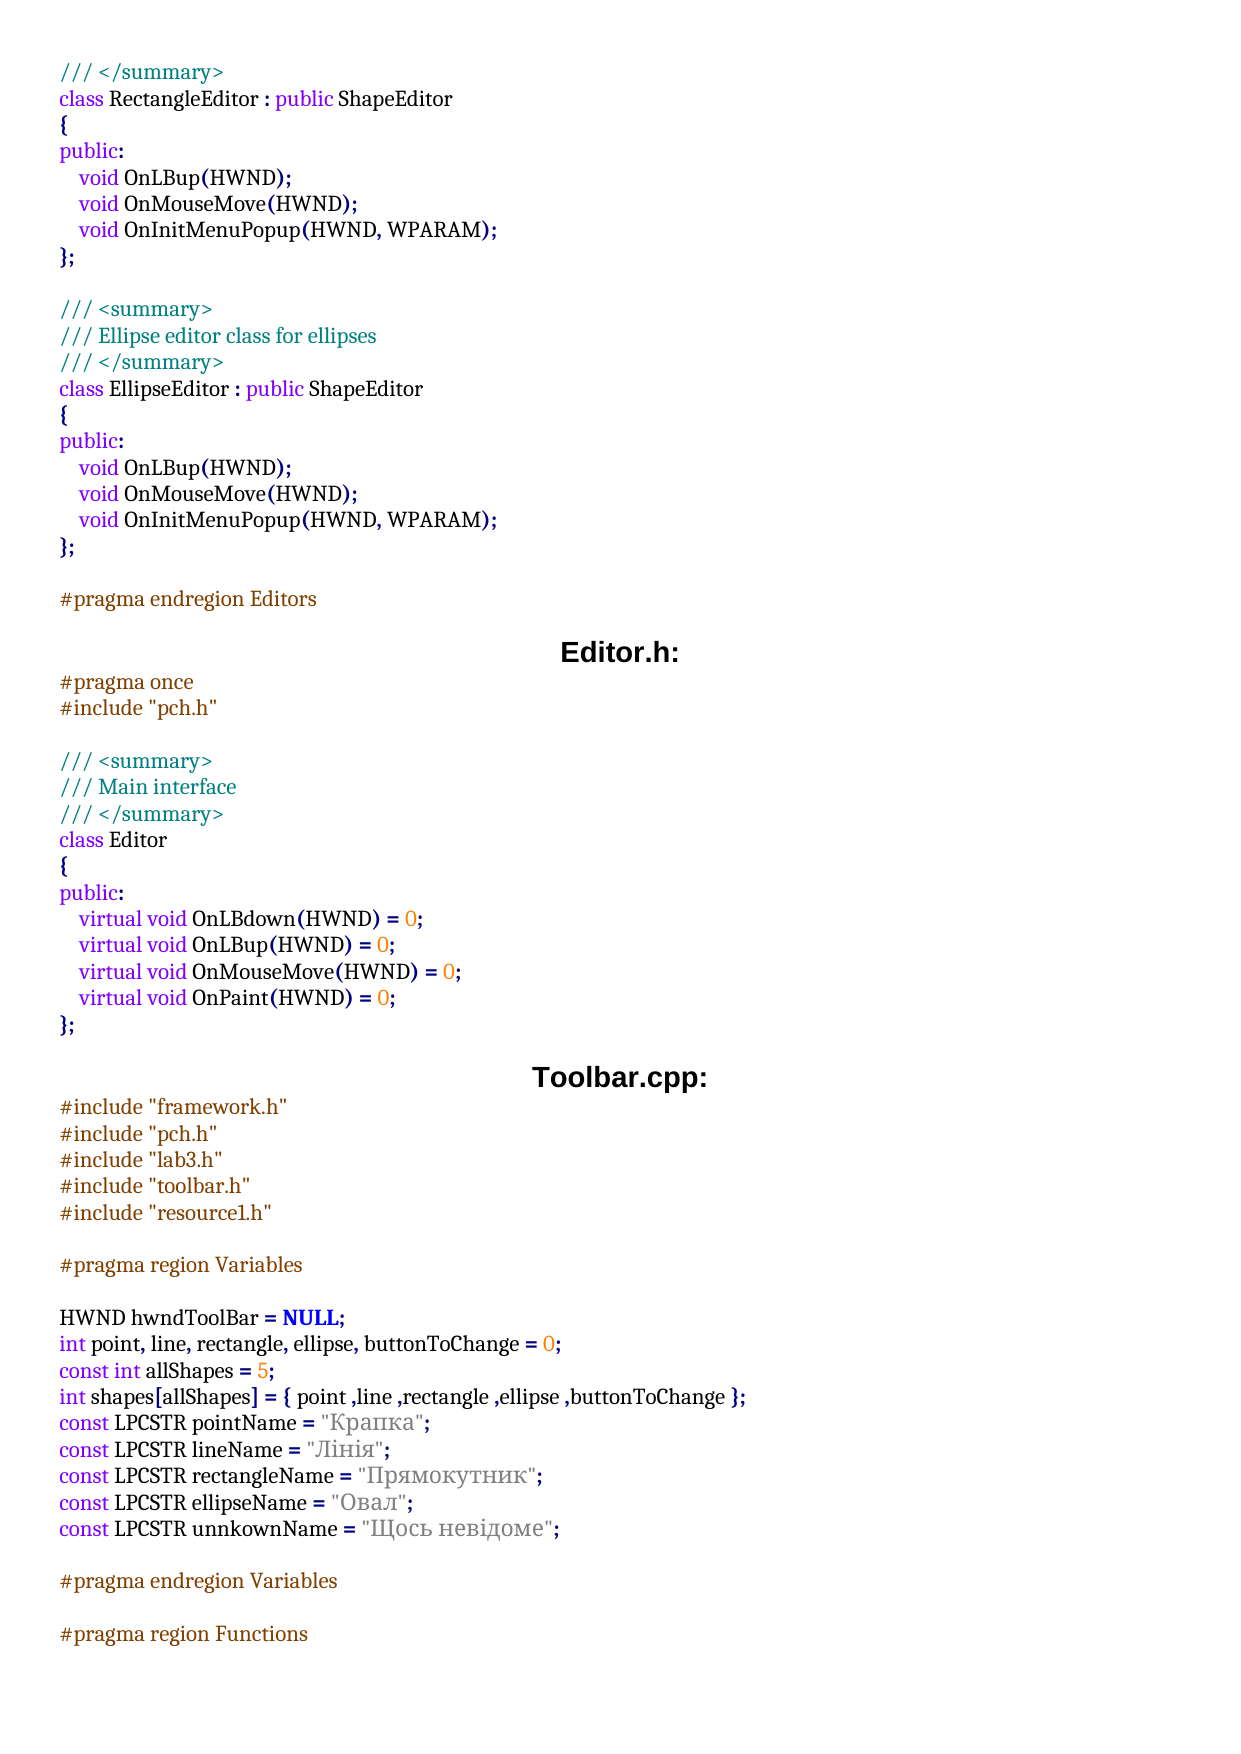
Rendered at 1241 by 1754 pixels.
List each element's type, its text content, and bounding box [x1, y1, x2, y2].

text #pragma once [59, 669, 1181, 695]
text void OnMouseMove(HWND); [59, 191, 1181, 217]
text int shapes[allShapes] = { point ,line ,rectangle ,ellipse ,buttonToChange }; [59, 1384, 1181, 1410]
text #include "resource1.h" [59, 1199, 1181, 1226]
text }; [59, 1011, 1181, 1038]
text HWND hwndToolBar = NULL; [59, 1305, 1181, 1331]
text class RectangleEditor : public ShapeEditor [59, 85, 1181, 112]
text Editor.h: [59, 635, 1181, 669]
text #pragma endregion Variables [59, 1568, 1181, 1595]
text #include "lab3.h" [59, 1147, 1181, 1173]
text int point, line, rectangle, ellipse, buttonToChange = 0; [59, 1331, 1181, 1357]
text /// </summary> [59, 59, 1181, 85]
text }; [59, 243, 1181, 270]
text /// Main interface [59, 774, 1181, 801]
text virtual void OnPaint(HWND) = 0; [59, 985, 1181, 1011]
text const LPCSTR unnkownName = "Щось невідоме"; [59, 1516, 1181, 1542]
text public: [59, 138, 1181, 164]
text void OnLBup(HWND); [59, 164, 1181, 191]
text /// <summary> [59, 748, 1181, 774]
text virtual void OnMouseMove(HWND) = 0; [59, 959, 1181, 985]
text const LPCSTR ellipseName = "Овал"; [59, 1489, 1181, 1516]
text /// </summary> [59, 801, 1181, 827]
text void OnLBup(HWND); [59, 454, 1181, 481]
text class Editor [59, 827, 1181, 853]
text { [59, 402, 1181, 428]
text public: [59, 428, 1181, 454]
text #include "pch.h" [59, 695, 1181, 721]
text #pragma endregion Editors [59, 586, 1181, 612]
text #include "toolbar.h" [59, 1173, 1181, 1199]
text virtual void OnLBup(HWND) = 0; [59, 932, 1181, 959]
text { [59, 112, 1181, 138]
text void OnMouseMove(HWND); [59, 481, 1181, 507]
text const int allShapes = 5; [59, 1357, 1181, 1384]
text public: [59, 879, 1181, 906]
text Toolbar.cpp: [59, 1060, 1181, 1094]
text virtual void OnLBdown(HWND) = 0; [59, 906, 1181, 932]
text #include "framework.h" [59, 1094, 1181, 1120]
text }; [59, 533, 1181, 560]
text const LPCSTR rectangleName = "Прямокутник"; [59, 1463, 1181, 1489]
text /// </summary> [59, 349, 1181, 375]
text #pragma region Functions [59, 1621, 1181, 1647]
text #pragma region Variables [59, 1252, 1181, 1278]
text { [59, 853, 1181, 879]
text /// <summary> [59, 296, 1181, 323]
text class EllipseEditor : public ShapeEditor [59, 375, 1181, 402]
text /// Ellipse editor class for ellipses [59, 323, 1181, 349]
text void OnInitMenuPopup(HWND, WPARAM); [59, 217, 1181, 243]
text const LPCSTR pointName = "Крапка"; [59, 1410, 1181, 1437]
text const LPCSTR lineName = "Лінія"; [59, 1437, 1181, 1463]
text #include "pch.h" [59, 1120, 1181, 1147]
text void OnInitMenuPopup(HWND, WPARAM); [59, 507, 1181, 533]
